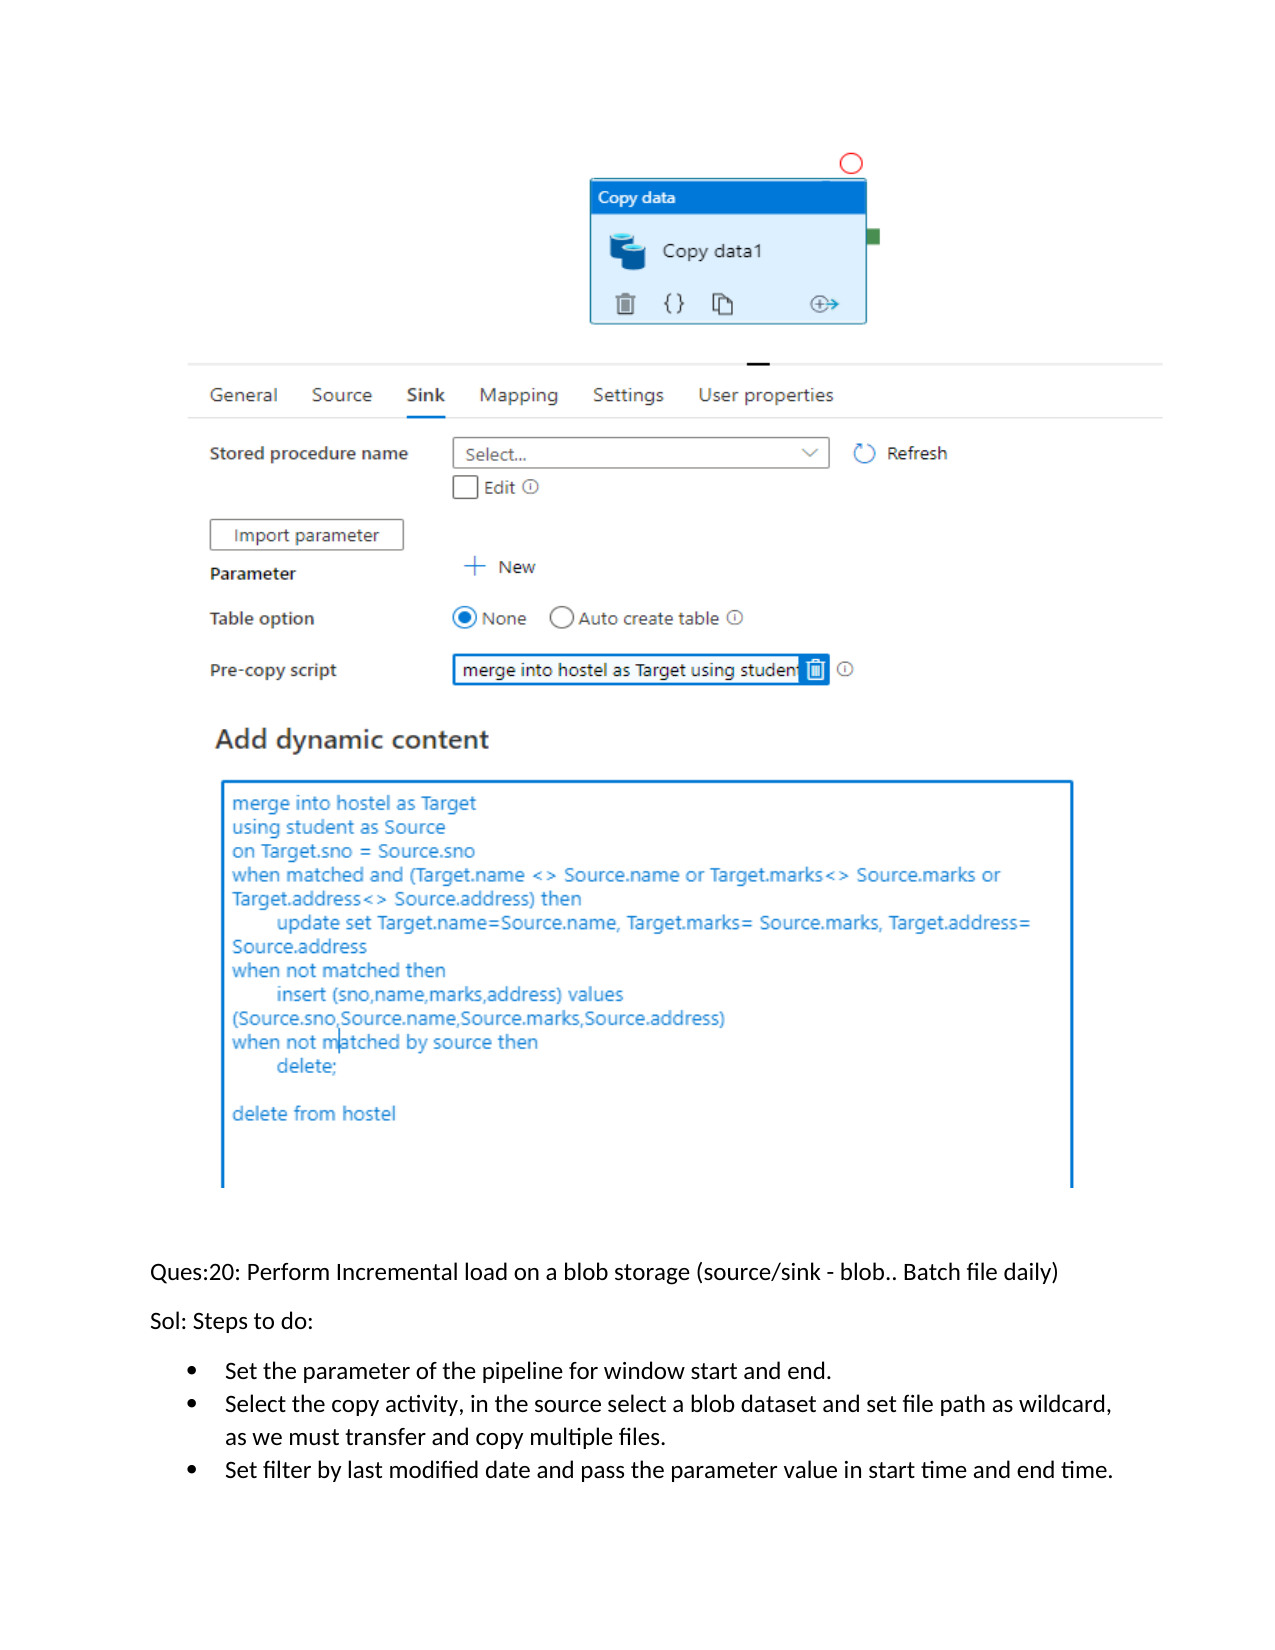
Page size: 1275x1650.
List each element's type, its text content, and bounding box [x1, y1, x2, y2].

list Set the parameter of the pipeline for window start and end. [187, 1355, 1125, 1386]
picture [187, 150, 1163, 704]
picture [187, 722, 1119, 1188]
text Ques:20: Perform Incremental load on a blob storage (source/sink - blob.. Batch file daily) [150, 1256, 1125, 1286]
text Sol: Steps to do: [150, 1305, 1125, 1336]
list Set filter by last modified date and pass the parameter value in start time and end time. [187, 1454, 1125, 1484]
list Select the copy activity, in the source select a blob dataset and set file path as wildcard, as we must transfer and copy multiple files. [187, 1388, 1125, 1451]
